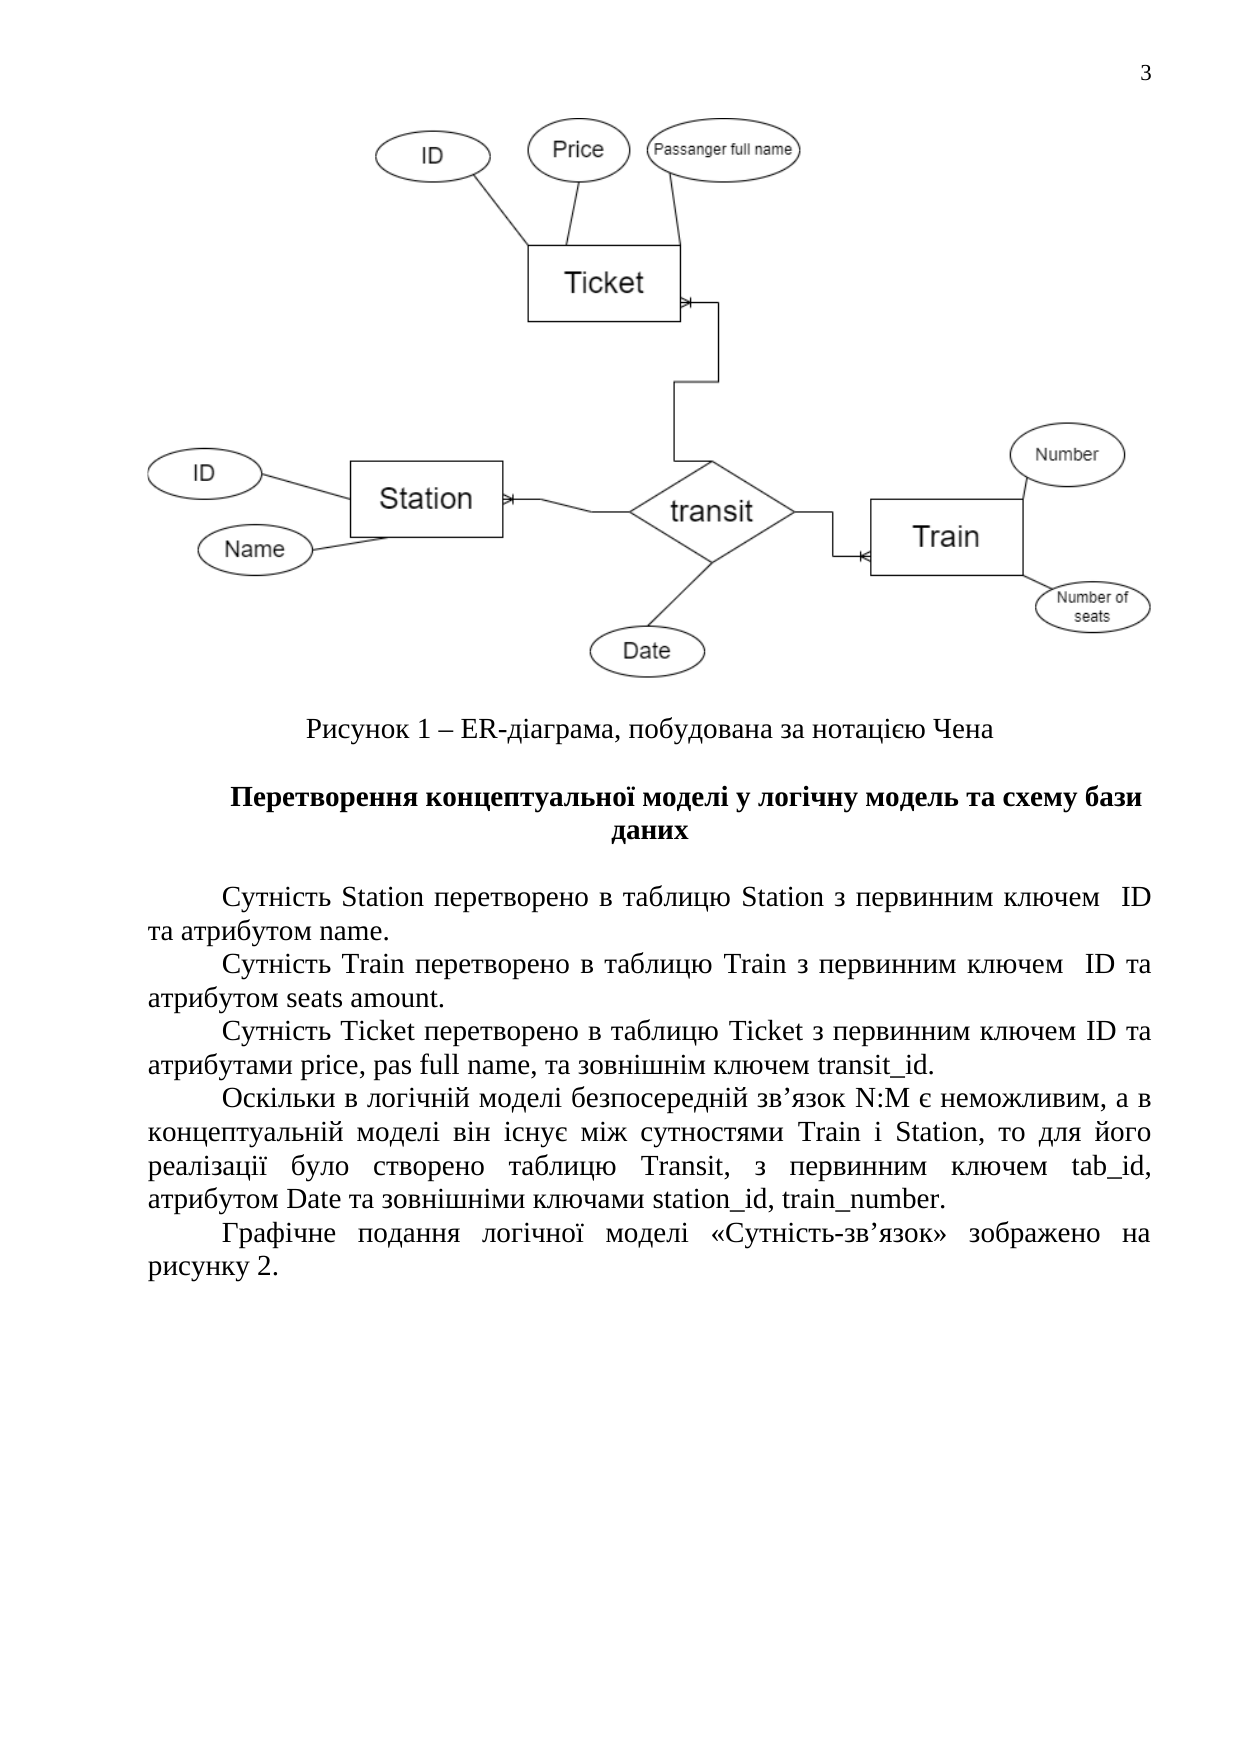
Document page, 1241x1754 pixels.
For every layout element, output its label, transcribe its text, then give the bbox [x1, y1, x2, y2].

text Сутність Train перетворено в таблицю Train з первинним ключем ID та атрибутом seats amount. [148, 946, 1152, 1013]
text Сутність Ticket перетворено в таблицю Ticket з первинним ключем ID та атрибутами price, pas full name, та зовнішнім ключем transit_id. [148, 1013, 1152, 1081]
text Перетворення концептуальної моделі у логічну модель та схему бази даних [148, 779, 1152, 846]
text Сутність Station перетворено в таблицю Station з первинним ключем ID та атрибутом name. [148, 879, 1152, 946]
picture [147, 118, 1152, 679]
text Рисунок 1 – ER-діаграма, побудована за нотацією Чена [148, 712, 1152, 745]
text Оскільки в логічній моделі безпосередній зв’язок N:M є неможливим, а в концептуальній моделі він існує між сутностями Train i Station, то для його реалізації було створено таблицю Transit, з первинним ключем tab_id, атрибутом Date та зовнішніми ключами station_id, train_number. [148, 1081, 1152, 1215]
text Графічне подання логічної моделі «Сутність-зв’язок» зображено на рисунку 2. [148, 1215, 1152, 1282]
